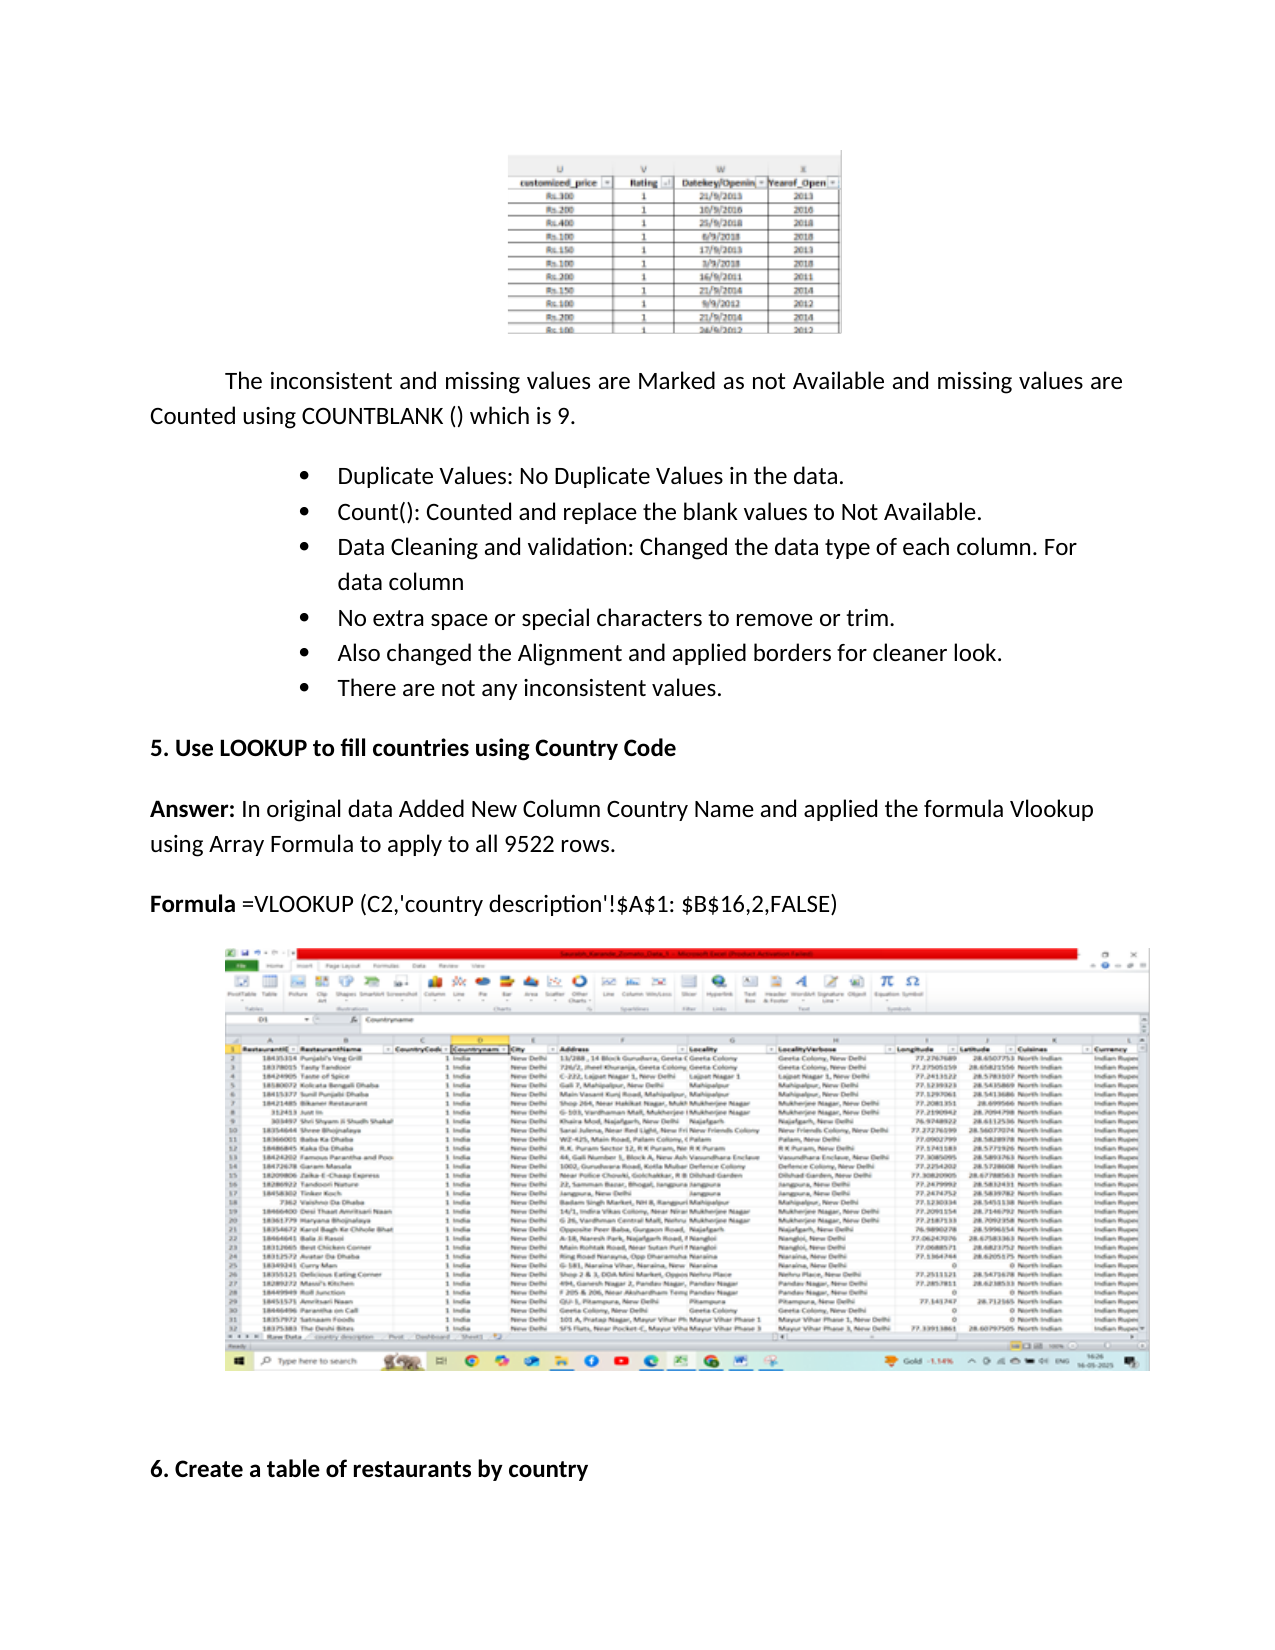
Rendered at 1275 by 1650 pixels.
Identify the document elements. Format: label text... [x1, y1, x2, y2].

list No extra space or special characters to remove or trim. [300, 602, 1125, 632]
list Duplicate Values: No Duplicate Values in the data. [300, 460, 1125, 491]
text 6. Create a table of restaurants by country [150, 1453, 1125, 1484]
list There are not any inconsistent values. [300, 672, 1125, 703]
list Data Cleaning and validation: Changed the data type of each column. For data column [300, 531, 1125, 597]
text Formula =VLOOKUP (C2,'country description'!$A$1: $B$16,2,FALSE) [150, 888, 1125, 919]
picture [225, 948, 1150, 1371]
text 5. Use LOOKUP to fill countries using Country Code [150, 733, 1125, 763]
picture [507, 150, 843, 335]
text The inconsistent and missing values are Marked as not Available and missing values are Counted using COUNTBLANK () which is 9. [150, 365, 1125, 431]
list Count(): Counted and replace the blank values to Not Available. [300, 496, 1125, 526]
list Also changed the Alignment and applied borders for cleaner look. [300, 637, 1125, 667]
text Answer: In original data Added New Column Country Name and applied the formula Vlookup using Array Formula to apply to all 9522 rows. [150, 793, 1125, 859]
